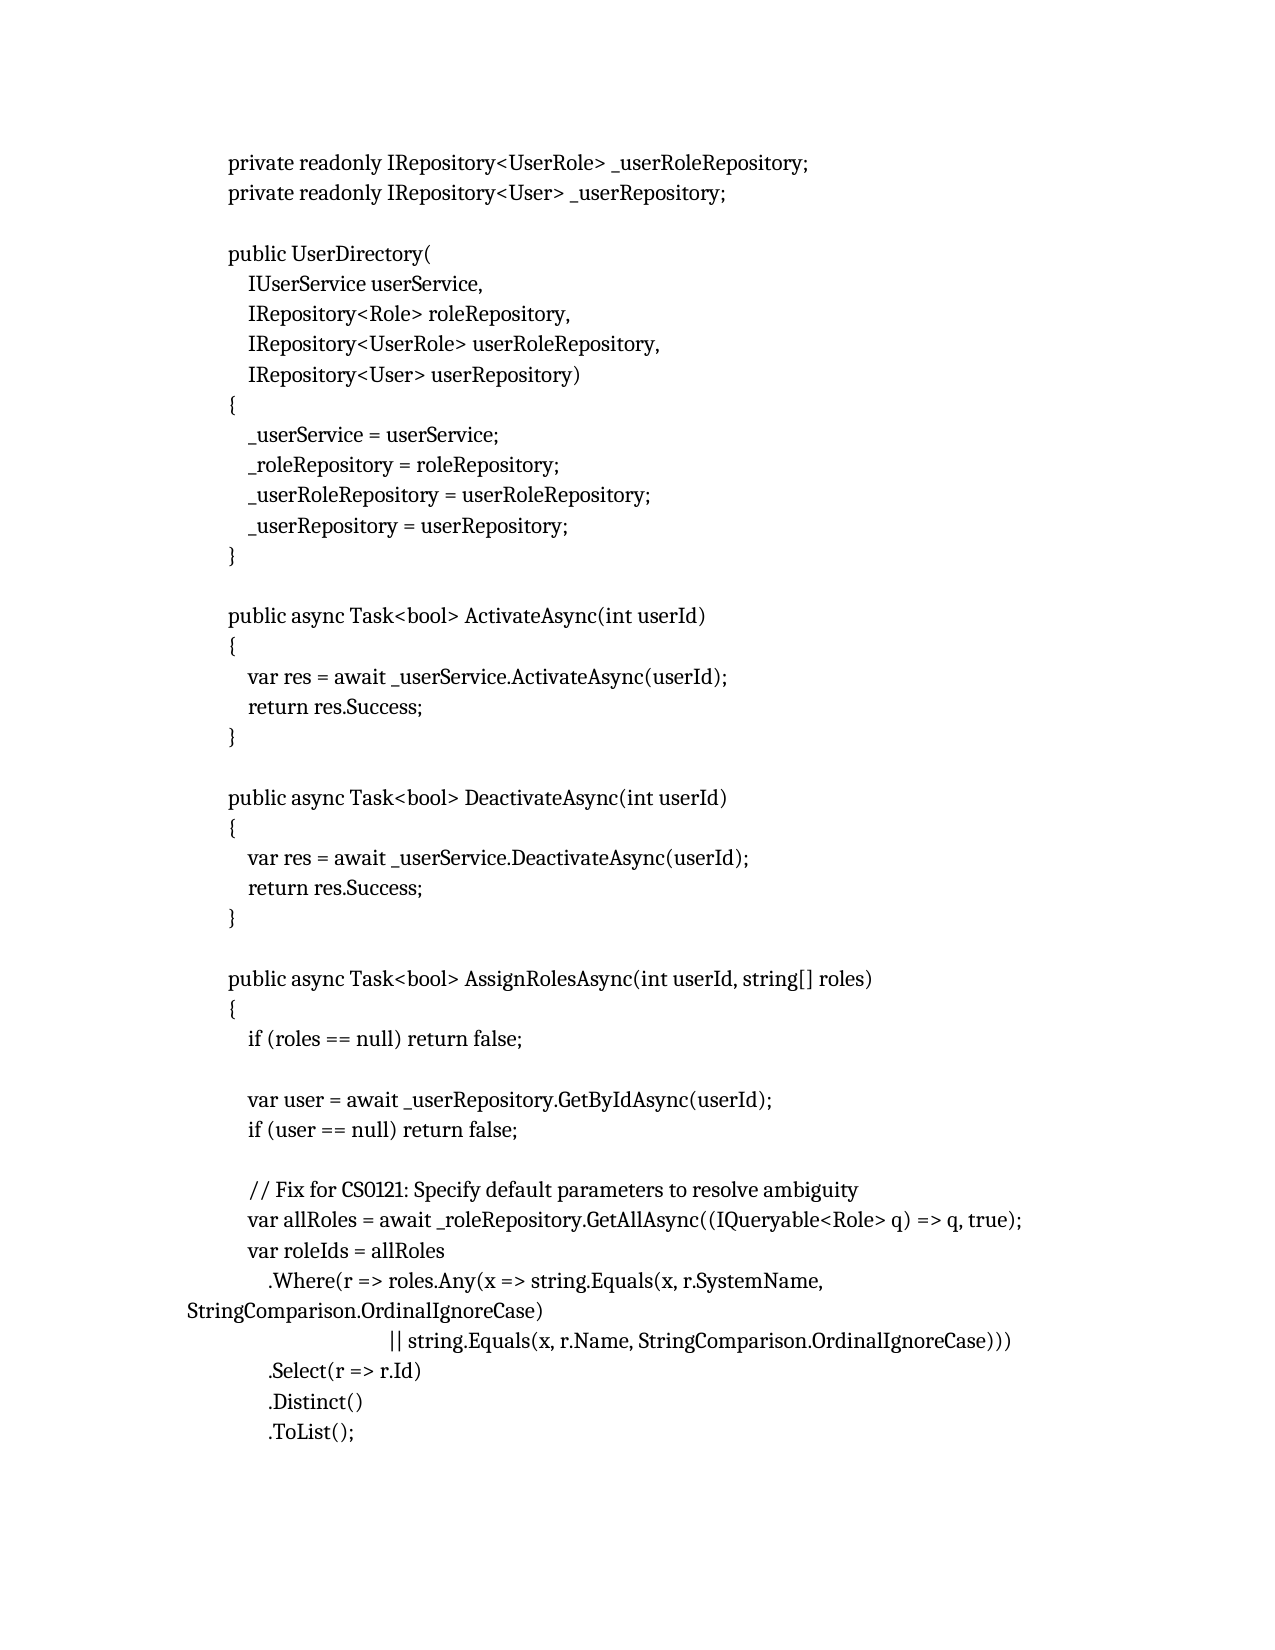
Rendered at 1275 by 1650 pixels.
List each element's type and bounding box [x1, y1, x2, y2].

text [187, 150, 1087, 1475]
